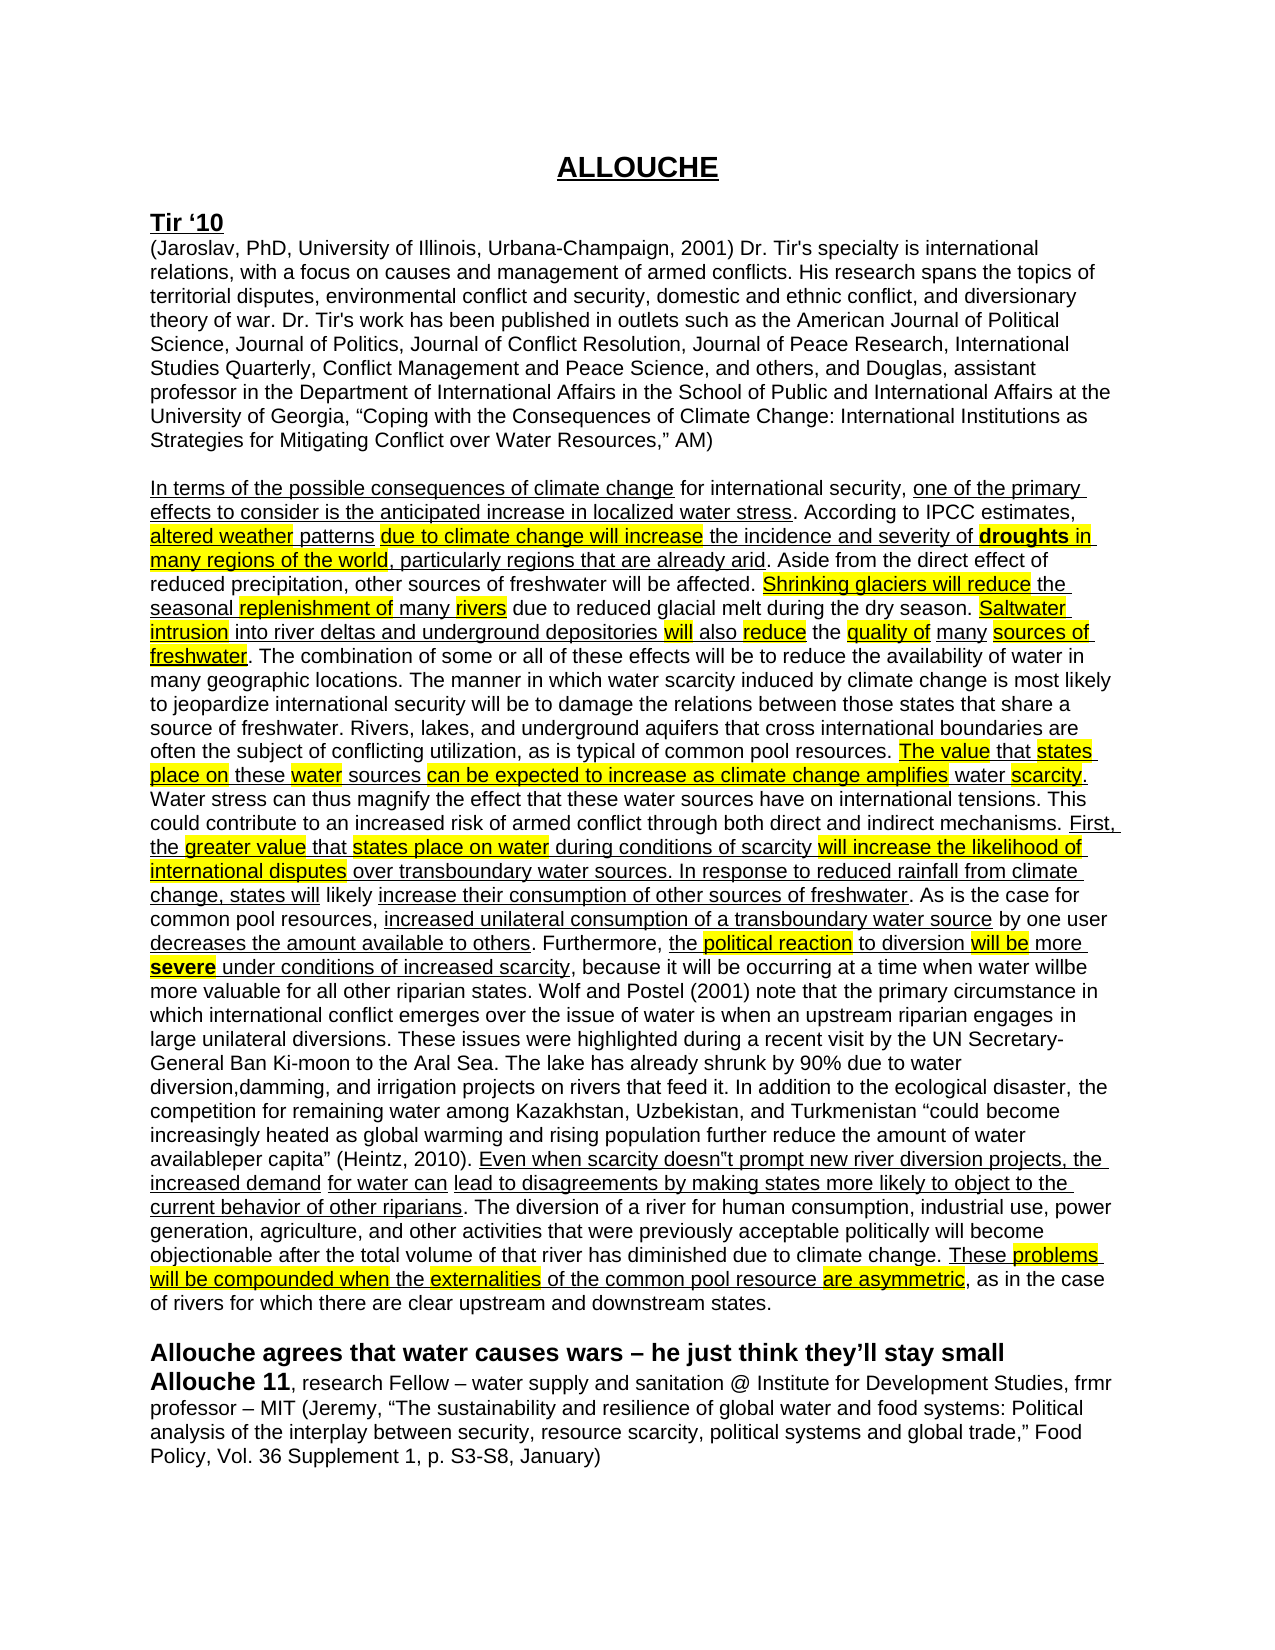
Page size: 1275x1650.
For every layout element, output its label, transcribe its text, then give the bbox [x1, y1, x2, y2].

subtitle Allouche agrees that water causes wars – he just think they’ll stay small [150, 1338, 1125, 1367]
text (Jaroslav, PhD, University of Illinois, Urbana-Champaign, 2001) Dr. Tir's specialty is international relations, with a focus on causes and management of armed conflicts. His research spans the topics of territorial disputes, environmental conflict and security, domestic and ethnic conflict, and diversionary theory of war. Dr. Tir's work has been published in outlets such as the American Journal of Political Science, Journal of Politics, Journal of Conflict Resolution, Journal of Peace Research, International Studies Quarterly, Conflict Management and Peace Science, and others, and Douglas, assistant professor in the Department of International Affairs in the School of Public and International Affairs at the University of Georgia, “Coping with the Consequences of Climate Change: International Institutions as Strategies for Mitigating Conflict over Water Resources,” AM) [150, 236, 1125, 452]
text Allouche 11, research Fellow – water supply and sanitation @ Institute for Development Studies, frmr professor – MIT (Jeremy, “The sustainability and resilience of global water and food systems: Political analysis of the interplay between security, resource scarcity, political systems and global trade,” Food Policy, Vol. 36 Supplement 1, p. S3-S8, January) [150, 1367, 1125, 1468]
subtitle allouche [150, 150, 1125, 183]
text In terms of the possible consequences of climate change for international security, one of the primary effects to consider is the anticipated increase in localized water stress. According to IPCC estimates, altered weather patterns due to climate change will increase the incidence and severity of droughts in many regions of the world, particularly regions that are already arid. Aside from the direct effect of reduced precipitation, other sources of freshwater will be affected. Shrinking glaciers will reduce the seasonal replenishment of many rivers due to reduced glacial melt during the dry season. Saltwater intrusion into river deltas and underground depositories will also reduce the quality of many sources of freshwater. The combination of some or all of these effects will be to reduce the availability of water in many geographic locations. The manner in which water scarcity induced by climate change is most likely to jeopardize international security will be to damage the relations between those states that share a source of freshwater. Rivers, lakes, and underground aquifers that cross international boundaries are often the subject of conflicting utilization, as is typical of common pool resources. The value that states place on these water sources can be expected to increase as climate change amplifies water scarcity. Water stress can thus magnify the effect that these water sources have on international tensions. This could contribute to an increased risk of armed conflict through both direct and indirect mechanisms. First, the greater value that states place on water during conditions of scarcity will increase the likelihood of international disputes over transboundary water sources. In response to reduced rainfall from climate change, states will likely increase their consumption of other sources of freshwater. As is the case for common pool resources, increased unilateral consumption of a transboundary water source by one user decreases the amount available to others. Furthermore, the political reaction to diversion will be more severe under conditions of increased scarcity, because it will be occurring at a time when water willbe more valuable for all other riparian states. Wolf and Postel (2001) note that the primary circumstance in which international conflict emerges over the issue of water is when an upstream riparian engages in large unilateral diversions. These issues were highlighted during a recent visit by the UN Secretary-General Ban Ki-moon to the Aral Sea. The lake has already shrunk by 90% due to water diversion,damming, and irrigation projects on rivers that feed it. In addition to the ecological disaster, the competition for remaining water among Kazakhstan, Uzbekistan, and Turkmenistan “could become increasingly heated as global warming and rising population further reduce the amount of water availableper capita” (Heintz, 2010). Even when scarcity doesn‟t prompt new river diversion projects, the increased demand for water can lead to disagreements by making states more likely to object to the current behavior of other riparians. The diversion of a river for human consumption, industrial use, power generation, agriculture, and other activities that were previously acceptable politically will become objectionable after the total volume of that river has diminished due to climate change. These problems will be compounded when the externalities of the common pool resource are asymmetric, as in the case of rivers for which there are clear upstream and downstream states. [150, 476, 1125, 1314]
text Tir ‘10 [150, 207, 1125, 236]
